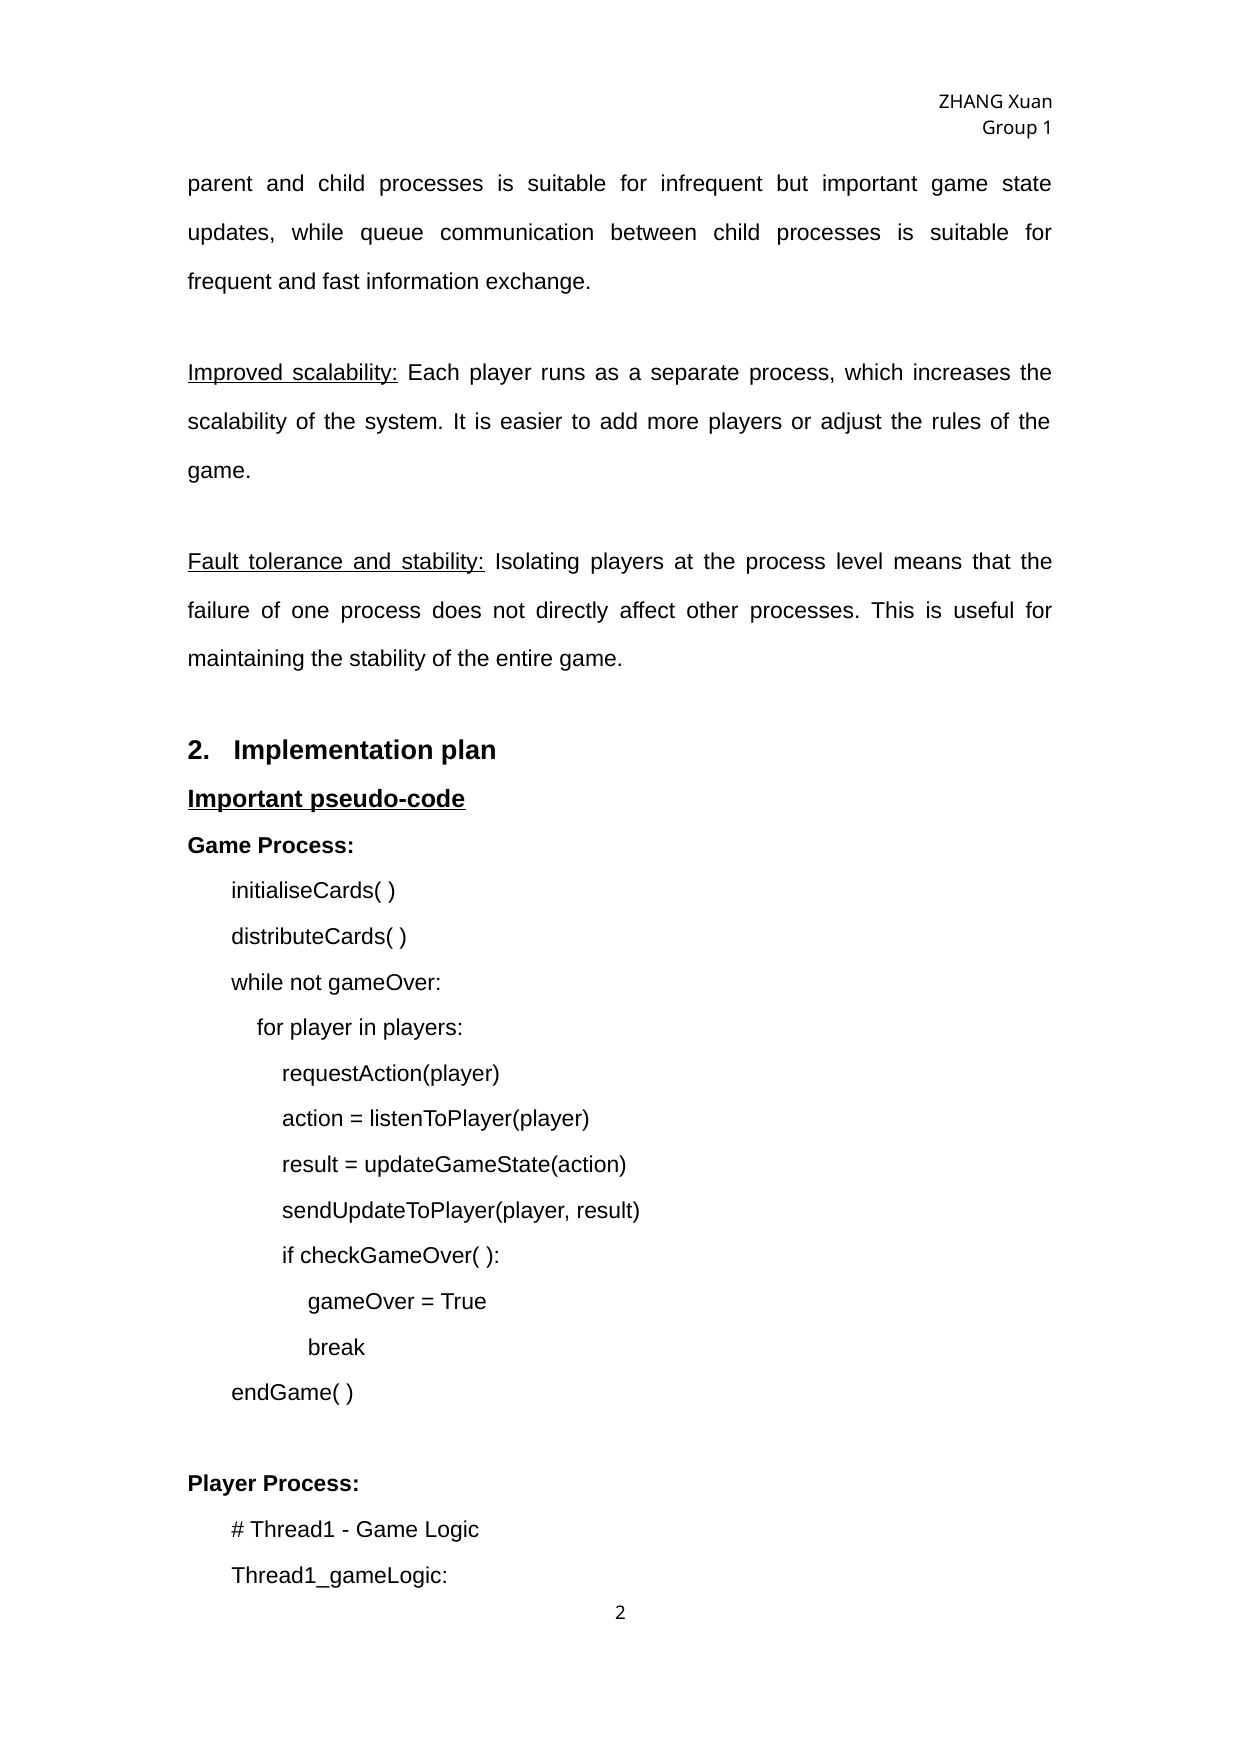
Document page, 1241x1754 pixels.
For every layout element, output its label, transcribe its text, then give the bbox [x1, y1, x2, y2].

text endGame( ) [231, 1376, 1053, 1409]
text Improved scalability: Each player runs as a separate process, which increases the scalability of the system. It is easier to add more players or adjust the rules of the game. [187, 356, 1053, 486]
text initialiseCards( ) [187, 874, 1053, 907]
text for player in players: [231, 1011, 1053, 1044]
text # Thread1 - Game Logic [231, 1513, 1053, 1546]
text break [231, 1331, 1053, 1363]
text Game Process: [187, 829, 1053, 861]
text requestAction(player) [231, 1057, 1053, 1089]
list Implementation plan [187, 734, 1053, 766]
text Thread1_gameLogic: [231, 1559, 1053, 1591]
text Player Process: [187, 1467, 1053, 1500]
text while not gameOver: [231, 966, 1053, 998]
text gameOver = True [231, 1285, 1053, 1317]
text result = updateGameState(action) [231, 1148, 1053, 1181]
text Fault tolerance and stability: Isolating players at the process level means that the failure of one process does not directly affect other processes. This is useful for maintaining the stability of the entire game. [187, 545, 1053, 675]
text distributeCards( ) [231, 920, 1053, 952]
text Important pseudo-code [187, 782, 1053, 814]
text if checkGameOver( ): [231, 1239, 1053, 1272]
text action = listenToPlayer(player) [231, 1102, 1053, 1135]
text sendUpdateToPlayer(player, result) [231, 1194, 1053, 1226]
